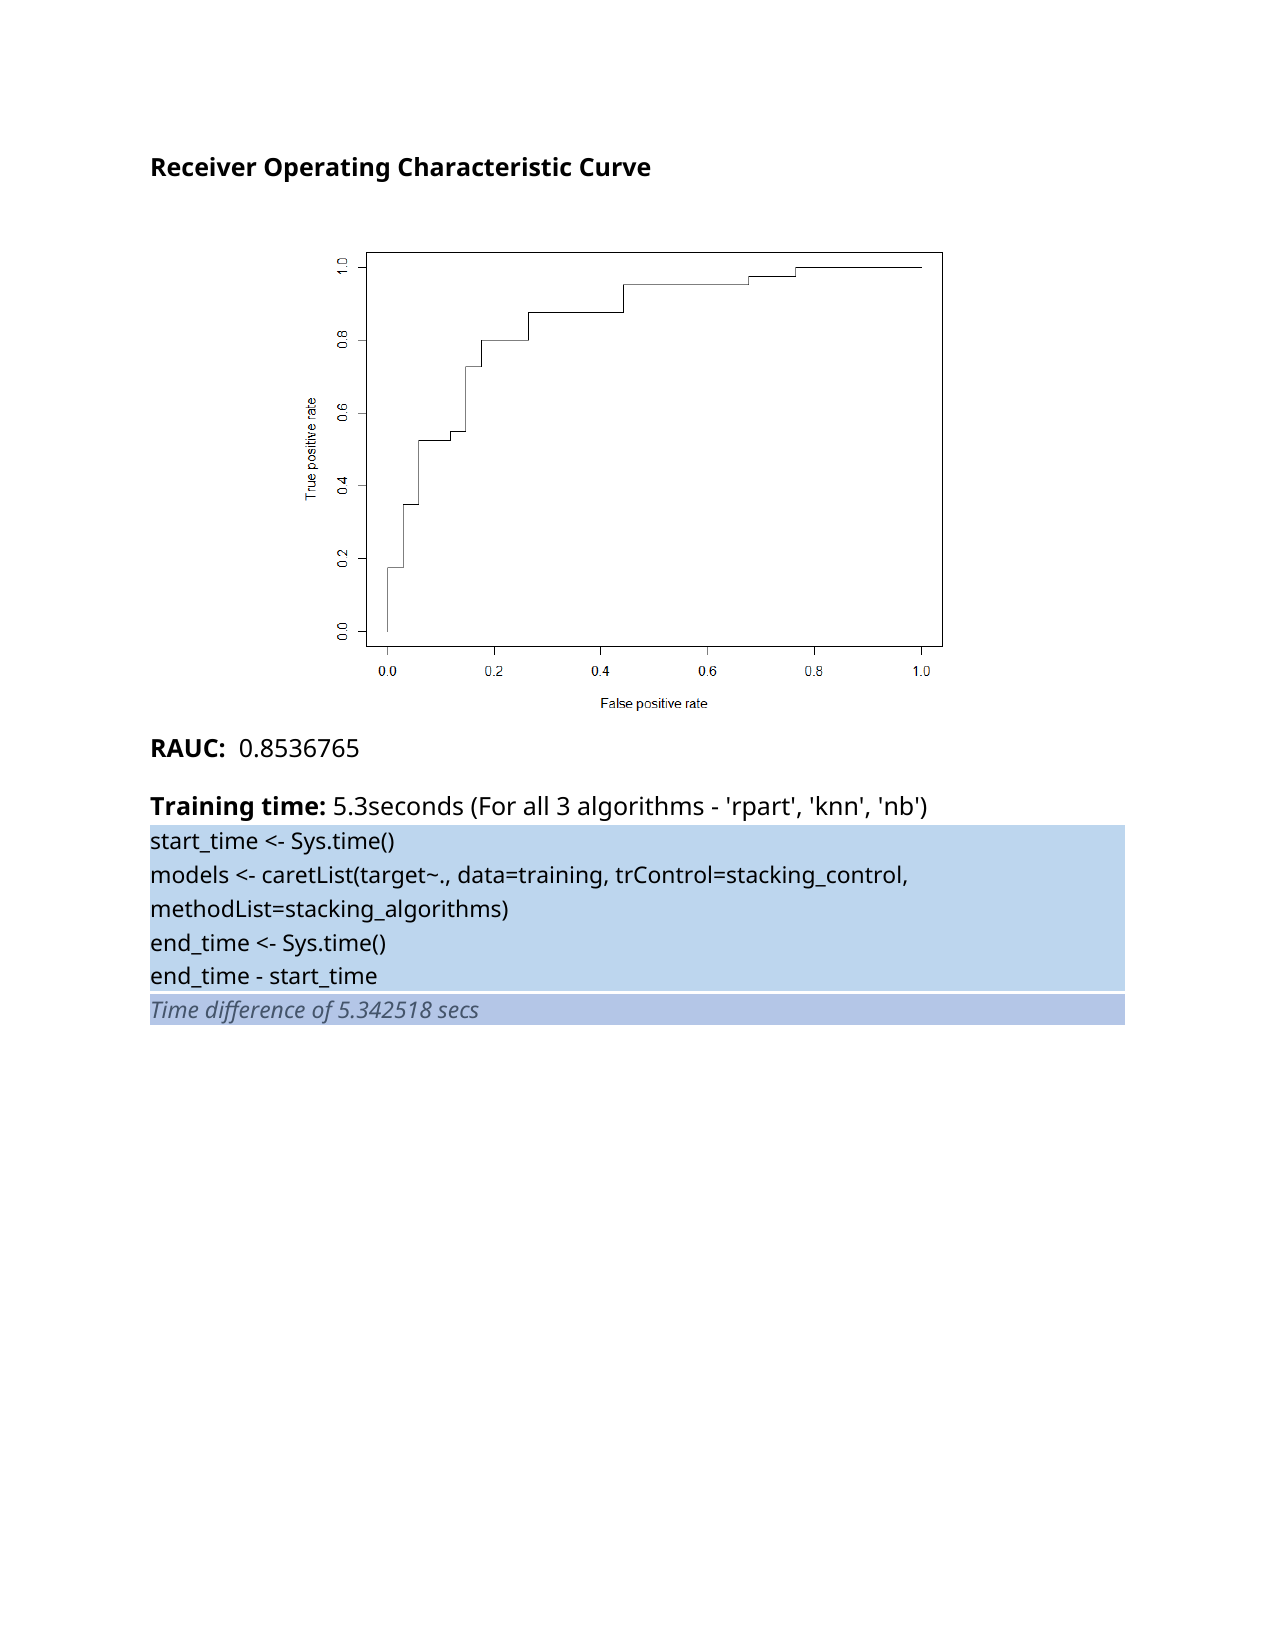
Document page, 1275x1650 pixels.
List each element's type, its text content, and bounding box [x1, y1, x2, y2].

text Receiver Operating Characteristic Curve [150, 150, 1125, 184]
text RAUC: 0.8536765 [150, 730, 1125, 764]
text end_time <- Sys.time() [150, 926, 1125, 958]
text start_time <- Sys.time() [150, 825, 1125, 856]
text models <- caretList(target~., data=training, trControl=stacking_control, methodList=stacking_algorithms) [150, 859, 1125, 924]
text Training time: 5.3seconds (For all 3 algorithms - 'rpart', 'knn', 'nb') [150, 788, 1125, 822]
text Time difference of 5.342518 secs [150, 994, 1125, 1025]
text end_time - start_time [150, 960, 1125, 991]
picture [300, 186, 976, 728]
